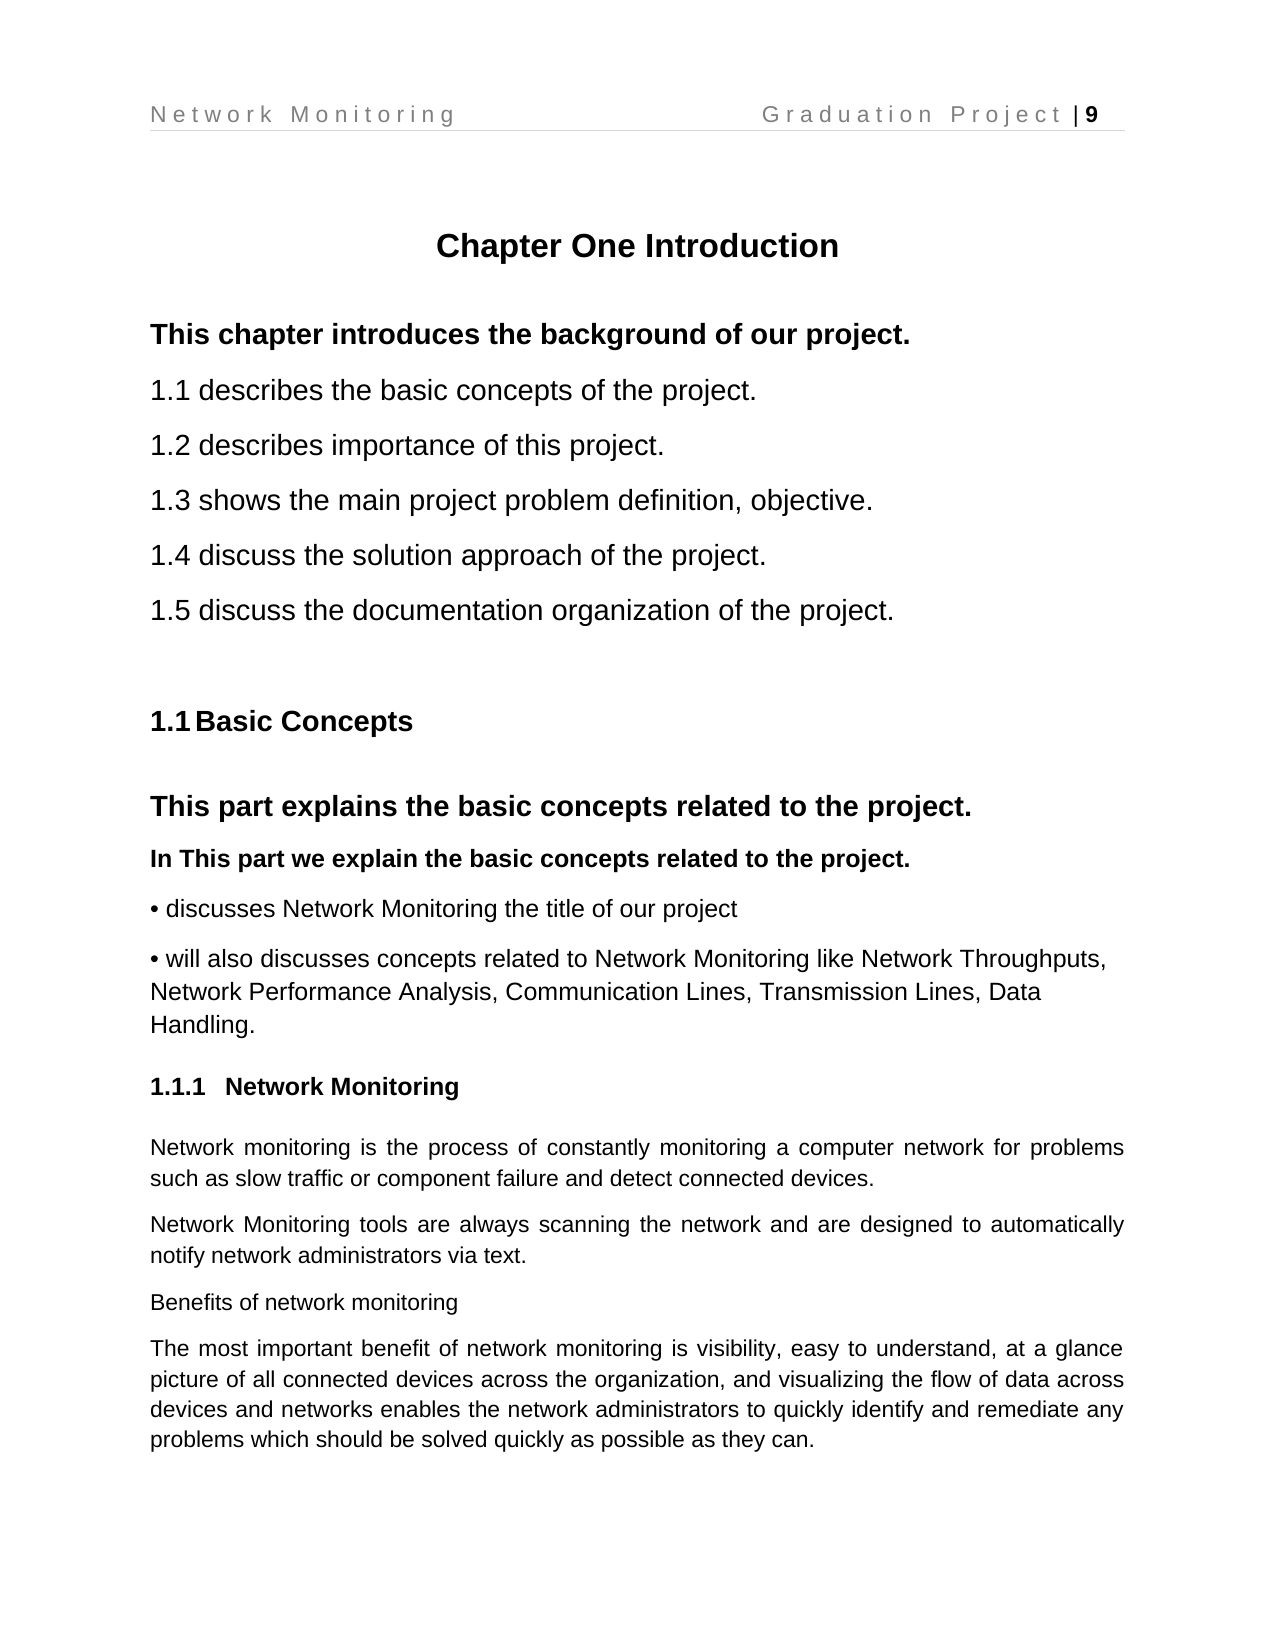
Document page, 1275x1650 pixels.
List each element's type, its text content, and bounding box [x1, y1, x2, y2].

text Benefits of network monitoring [150, 1288, 1125, 1315]
text • discusses Network Monitoring the title of our project [150, 894, 1125, 923]
text 1.4 discuss the solution approach of the project. [150, 538, 1125, 572]
text The most important benefit of network monitoring is visibility, easy to understand, at a glance picture of all connected devices across the organization, and visualizing the flow of data across devices and networks enables the network administrators to quickly identify and remediate any problems which should be solved quickly as possible as they can. [150, 1335, 1125, 1452]
subtitle Basic Concepts [150, 704, 1125, 737]
text 1.1 describes the basic concepts of the project. [150, 373, 1125, 406]
text 1.3 shows the main project problem definition, objective. [150, 483, 1125, 517]
subtitle Network Monitoring [150, 1072, 1125, 1101]
text This part explains the basic concepts related to the project. [150, 789, 1125, 823]
text This chapter introduces the background of our project. [150, 317, 1125, 351]
subtitle Chapter One Introduction [150, 226, 1125, 265]
text 1.2 describes importance of this project. [150, 428, 1125, 461]
text 1.5 discuss the documentation organization of the project. [150, 593, 1125, 627]
text Network Monitoring tools are always scanning the network and are designed to automatically notify network administrators via text. [150, 1211, 1125, 1268]
text Network monitoring is the process of constantly monitoring a computer network for problems such as slow traffic or component failure and detect connected devices. [150, 1134, 1125, 1191]
text • will also discusses concepts related to Network Monitoring like Network Throughputs, Network Performance Analysis, Communication Lines, Transmission Lines, Data Handling. [150, 944, 1125, 1039]
text In This part we explain the basic concepts related to the project. [150, 844, 1125, 873]
